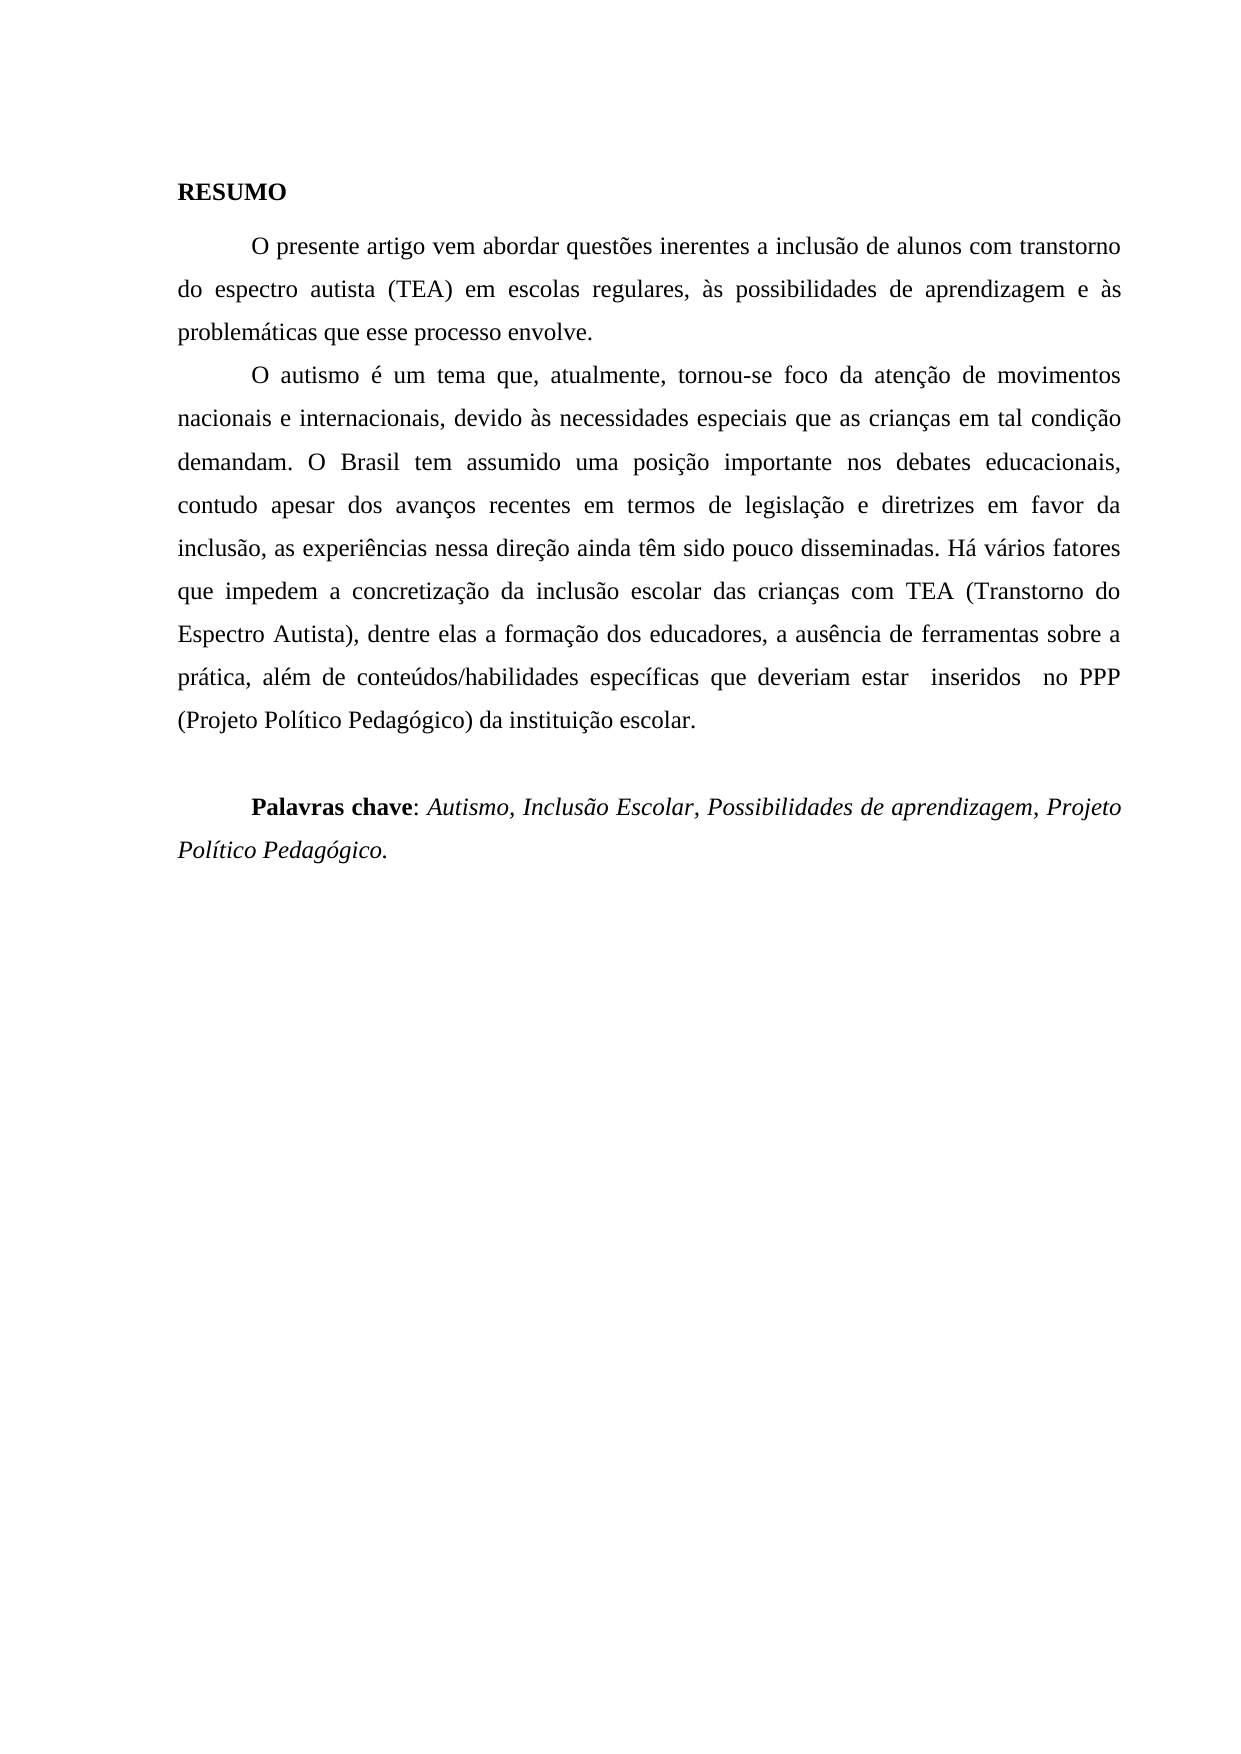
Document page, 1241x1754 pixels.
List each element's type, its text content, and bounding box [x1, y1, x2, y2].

text O autismo é um tema que, atualmente, tornou-se foco da atenção de movimentos nacionais e internacionais, devido às necessidades especiais que as crianças em tal condição demandam. O Brasil tem assumido uma posição importante nos debates educacionais, contudo apesar dos avanços recentes em termos de legislação e diretrizes em favor da inclusão, as experiências nessa direção ainda têm sido pouco disseminadas. Há vários fatores que impedem a concretização da inclusão escolar das crianças com TEA (Transtorno do Espectro Autista), dentre elas a formação dos educadores, a ausência de ferramentas sobre a prática, além de conteúdos/habilidades específicas que deveriam estar inseridos no PPP (Projeto Político Pedagógico) da instituição escolar. [177, 360, 1122, 734]
text O presente artigo vem abordar questões inerentes a inclusão de alunos com transtorno do espectro autista (TEA) em escolas regulares, às possibilidades de aprendizagem e às problemáticas que esse processo envolve. [177, 231, 1122, 346]
text RESUMO [177, 177, 1122, 206]
text Palavras chave: Autismo, Inclusão Escolar, Possibilidades de aprendizagem, Projeto Político Pedagógico. [177, 792, 1122, 863]
